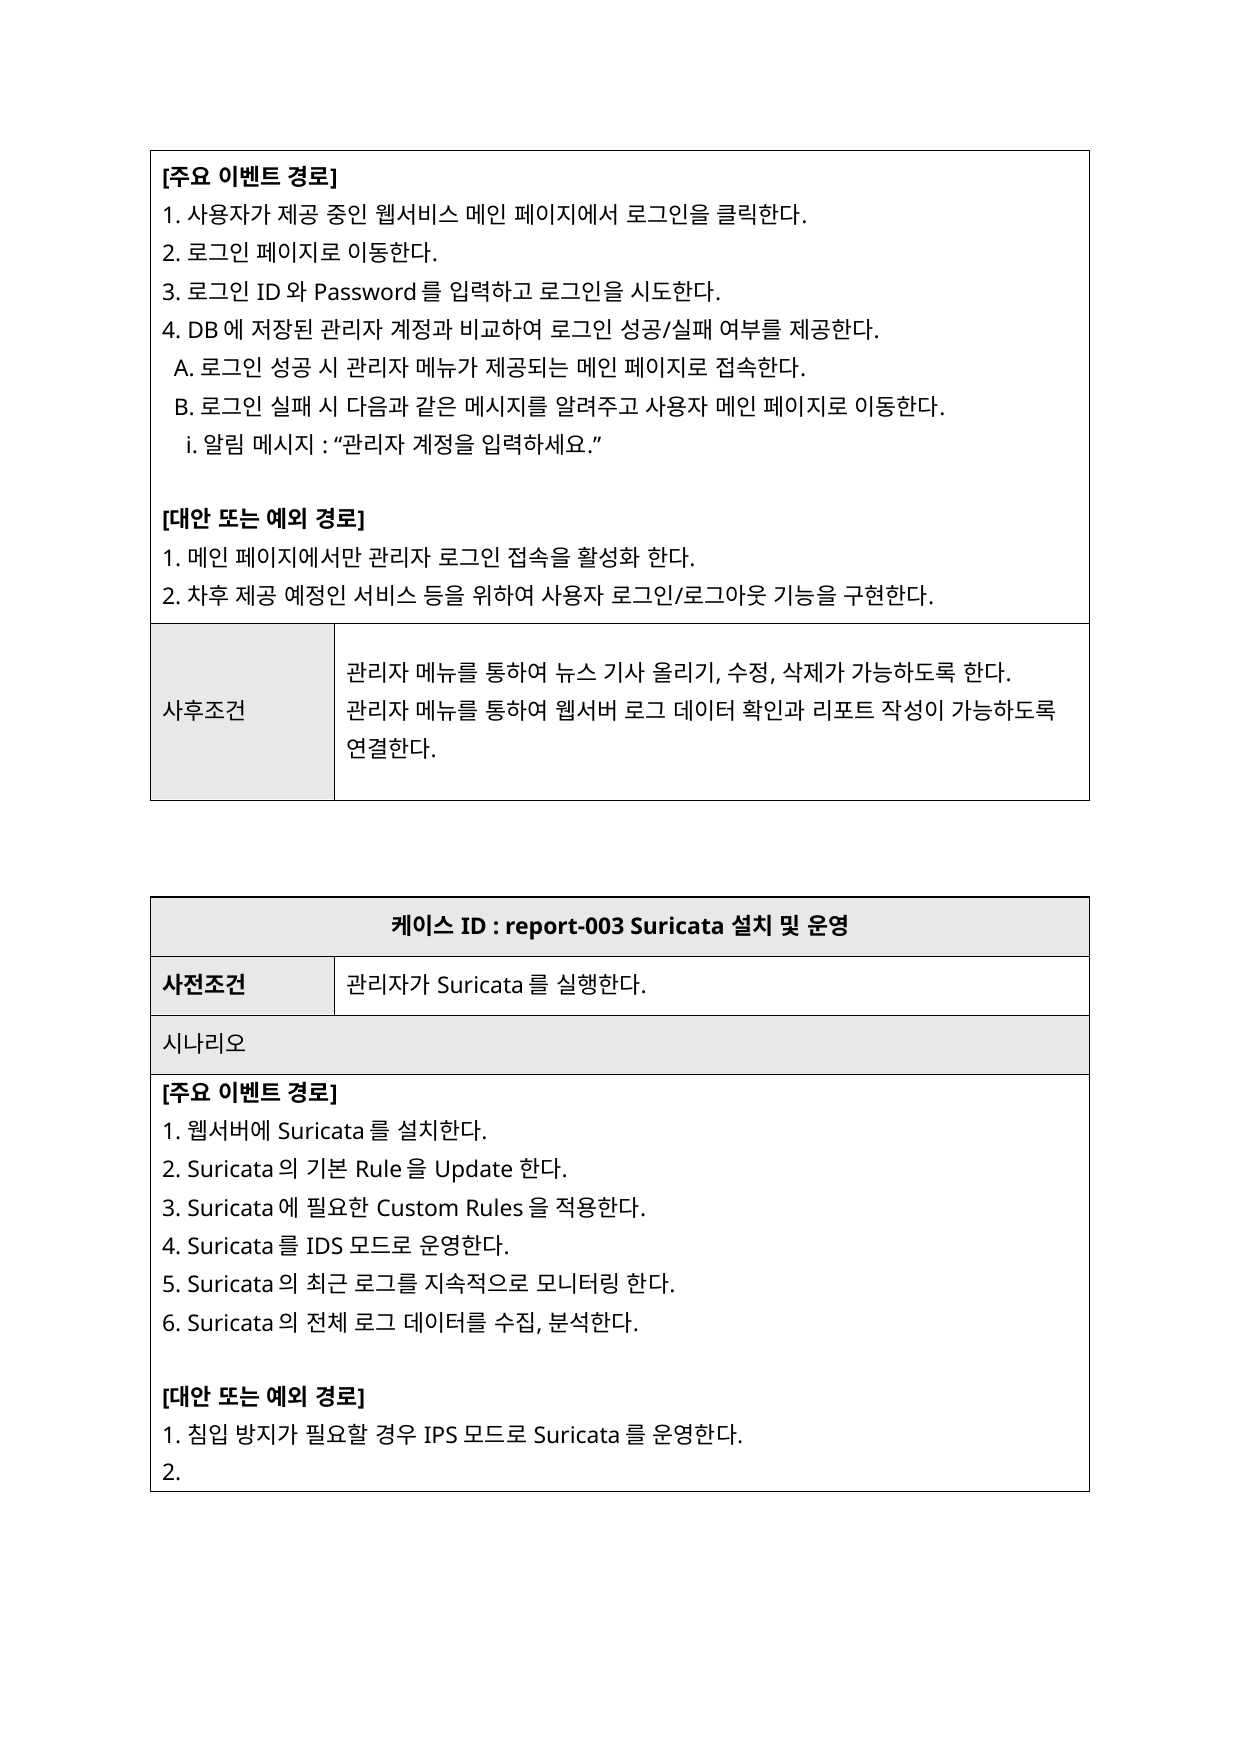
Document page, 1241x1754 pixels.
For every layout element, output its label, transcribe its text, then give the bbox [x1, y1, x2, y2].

table_cell 사전조건 [151, 957, 334, 1014]
table_cell [주요 이벤트 경로] 1. 사용자가 제공 중인 웹서비스 메인 페이지에서 로그인을 클릭한다. 2. 로그인 페이지로 이동한다. 3. 로그인 ID와 Password를 입력하고 로그인을 시도한다. 4. DB에 저장된 관리자 계정과 비교하여 로그인 성공/실패 여부를 제공한다. A. 로그인 성공 시 관리자 메뉴가 제공되는 메인 페이지로 접속한다. B. 로그인 실패 시 다음과 같은 메시지를 알려주고 사용자 메인 페이지로 이동한다. i. 알림 메시지 : “관리자 계정을 입력하세요.” [대안 또는 예외 경로] 1. 메인 페이지에서만 관리자 로그인 접속을 활성화 한다. 2. 차후 제공 예정인 서비스 등을 위하여 사용자 로그인/로그아웃 기능을 구현한다. [151, 151, 1089, 622]
table_cell 관리자가 Suricata를 실행한다. [335, 957, 1089, 1014]
table_header 케이스 ID : report-003 Suricata 설치 및 운영 [151, 898, 1089, 956]
table_cell [주요 이벤트 경로] 1. 웹서버에 Suricata를 설치한다. 2. Suricata의 기본 Rule을 Update 한다. 3. Suricata에 필요한 Custom Rules을 적용한다. 4. Suricata를 IDS 모드로 운영한다. 5. Suricata의 최근 로그를 지속적으로 모니터링 한다. 6. Suricata의 전체 로그 데이터를 수집, 분석한다. [대안 또는 예외 경로] 1. 침입 방지가 필요할 경우 IPS 모드로 Suricata를 운영한다. 2. [151, 1075, 1089, 1491]
table_cell 관리자 메뉴를 통하여 뉴스 기사 올리기, 수정, 삭제가 가능하도록 한다. 관리자 메뉴를 통하여 웹서버 로그 데이터 확인과 리포트 작성이 가능하도록 연결한다. [335, 624, 1089, 799]
table_cell 사후조건 [151, 624, 334, 799]
table_cell 시나리오 [151, 1016, 1089, 1074]
